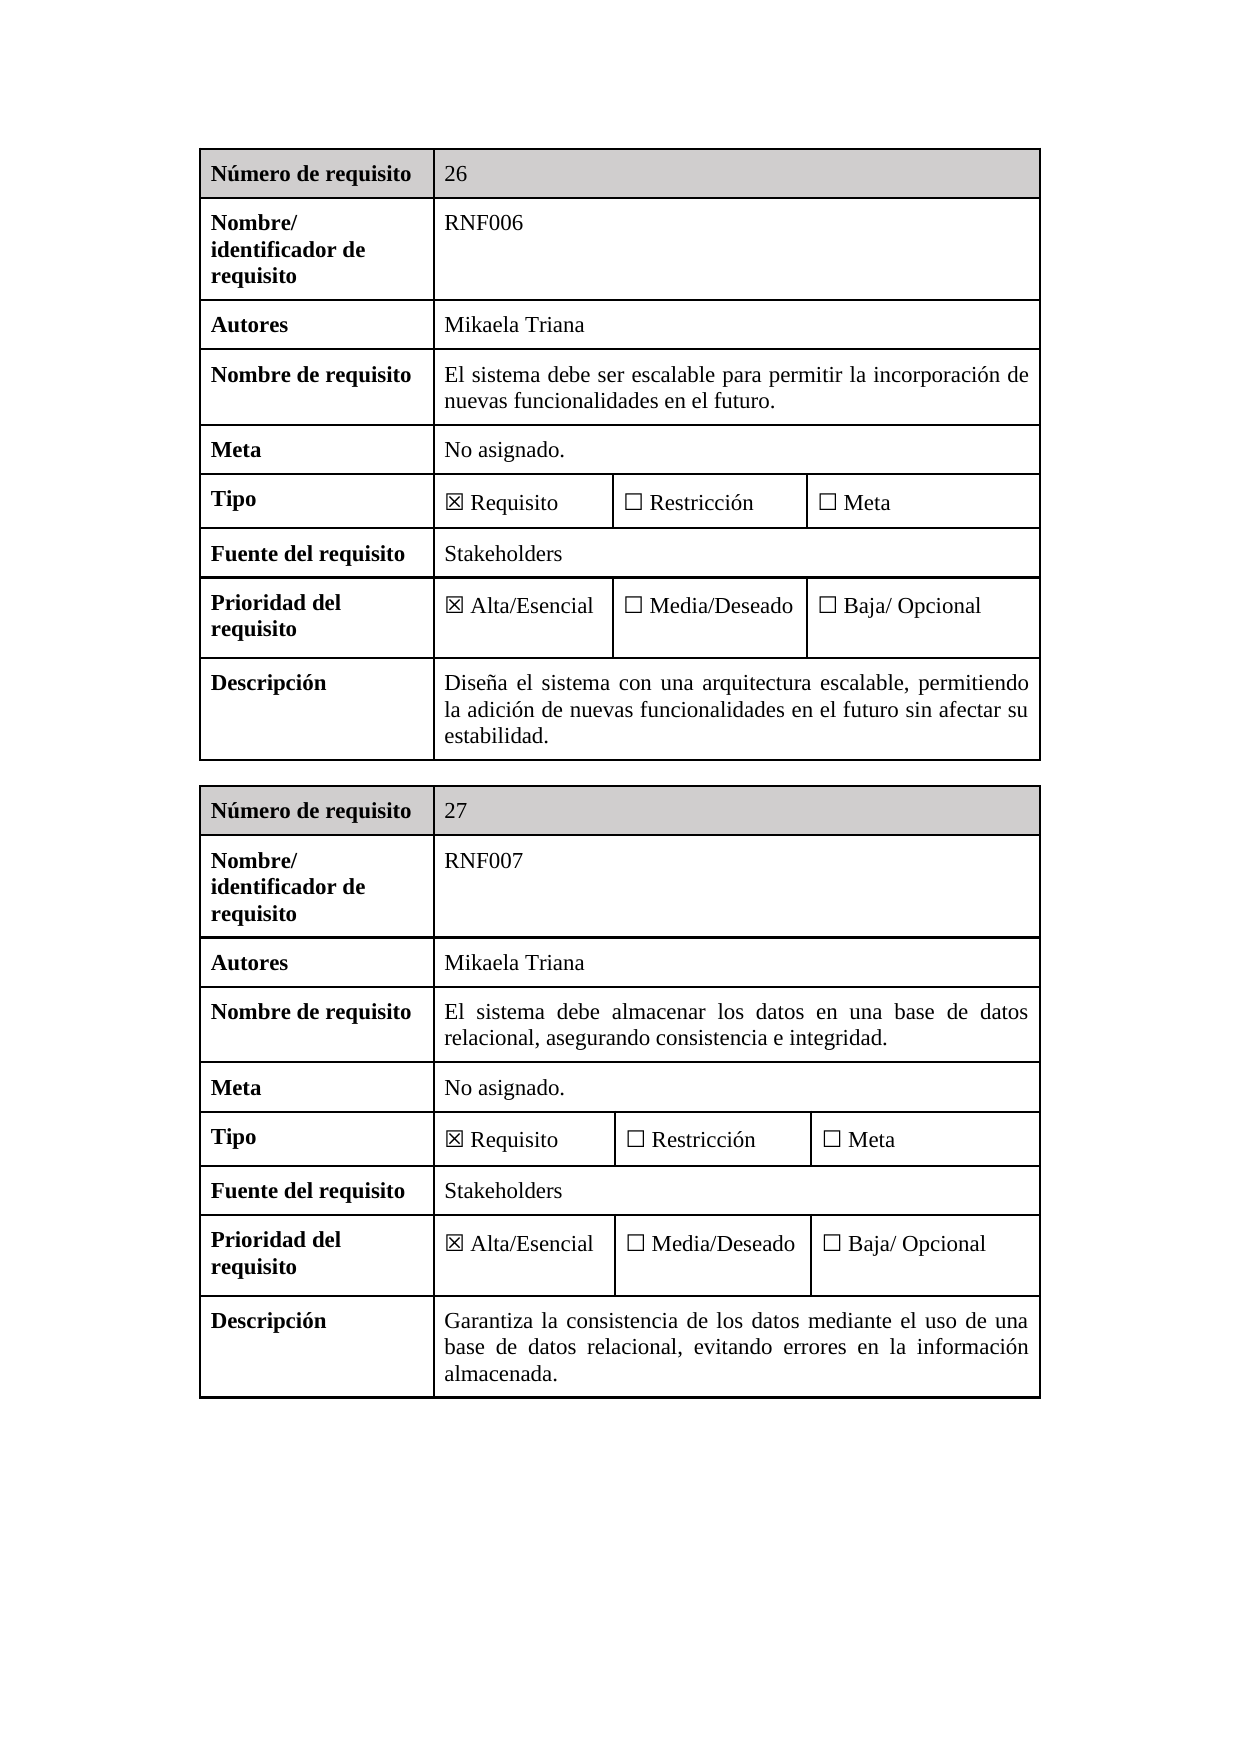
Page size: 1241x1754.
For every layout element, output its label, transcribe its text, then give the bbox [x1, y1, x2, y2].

table_cell Garantiza la consistencia de los datos mediante el uso de una base de datos relacional, evitando errores en la información almacenada. [435, 1297, 1039, 1396]
table_cell Stakeholders [435, 1167, 1039, 1214]
table_cell El sistema debe ser escalable para permitir la incorporación de nuevas funcionalidades en el futuro. [435, 350, 1039, 424]
table_cell Tipo [201, 475, 433, 527]
table_cell Fuente del requisito [201, 1167, 433, 1214]
table_cell ☒ Requisito [435, 1113, 614, 1165]
table_cell Descripción [201, 1297, 433, 1396]
table_cell ☐ Restricción [616, 1113, 810, 1165]
table_cell ☐ Baja/ Opcional [808, 579, 1039, 657]
table_cell Tipo [201, 1113, 433, 1165]
table_cell RNF007 [435, 836, 1039, 936]
table_cell Autores [201, 301, 433, 348]
table_header Número de requisito [201, 150, 433, 197]
table_cell ☐ Restricción [614, 475, 806, 527]
table_cell Mikaela Triana [435, 301, 1039, 348]
table_cell Autores [201, 939, 433, 986]
table_cell ☐ Meta [808, 475, 1039, 527]
table_cell El sistema debe almacenar los datos en una base de datos relacional, asegurando consistencia e integridad. [435, 988, 1039, 1061]
table_cell Stakeholders [435, 529, 1039, 576]
table_cell ☐ Meta [812, 1113, 1039, 1165]
table_cell No asignado. [435, 1063, 1039, 1111]
table_cell Fuente del requisito [201, 529, 433, 576]
table_cell RNF006 [435, 199, 1039, 299]
table_cell ☒ Alta/Esencial [435, 1216, 614, 1294]
table_cell Prioridad del requisito [201, 579, 433, 657]
table_cell ☐ Baja/ Opcional [812, 1216, 1039, 1294]
table_header Número de requisito [201, 787, 433, 834]
table_cell Nombre de requisito [201, 988, 433, 1061]
table_cell ☐ Media/Deseado [614, 579, 806, 657]
table_cell Nombre de requisito [201, 350, 433, 424]
table_cell Diseña el sistema con una arquitectura escalable, permitiendo la adición de nuevas funcionalidades en el futuro sin afectar su estabilidad. [435, 659, 1039, 759]
table_cell ☒ Alta/Esencial [435, 579, 612, 657]
table_cell Prioridad del requisito [201, 1216, 433, 1294]
table_cell Nombre/identificador de requisito [201, 836, 433, 936]
table_header 27 [435, 787, 1039, 834]
table_cell ☒ Requisito [435, 475, 612, 527]
table_cell Meta [201, 1063, 433, 1111]
table_cell Nombre/identificador de requisito [201, 199, 433, 299]
table_cell Meta [201, 426, 433, 473]
table_cell ☐ Media/Deseado [616, 1216, 810, 1294]
table_header 26 [435, 150, 1039, 197]
table_cell Descripción [201, 659, 433, 759]
table_cell Mikaela Triana [435, 939, 1039, 986]
table_cell No asignado. [435, 426, 1039, 473]
